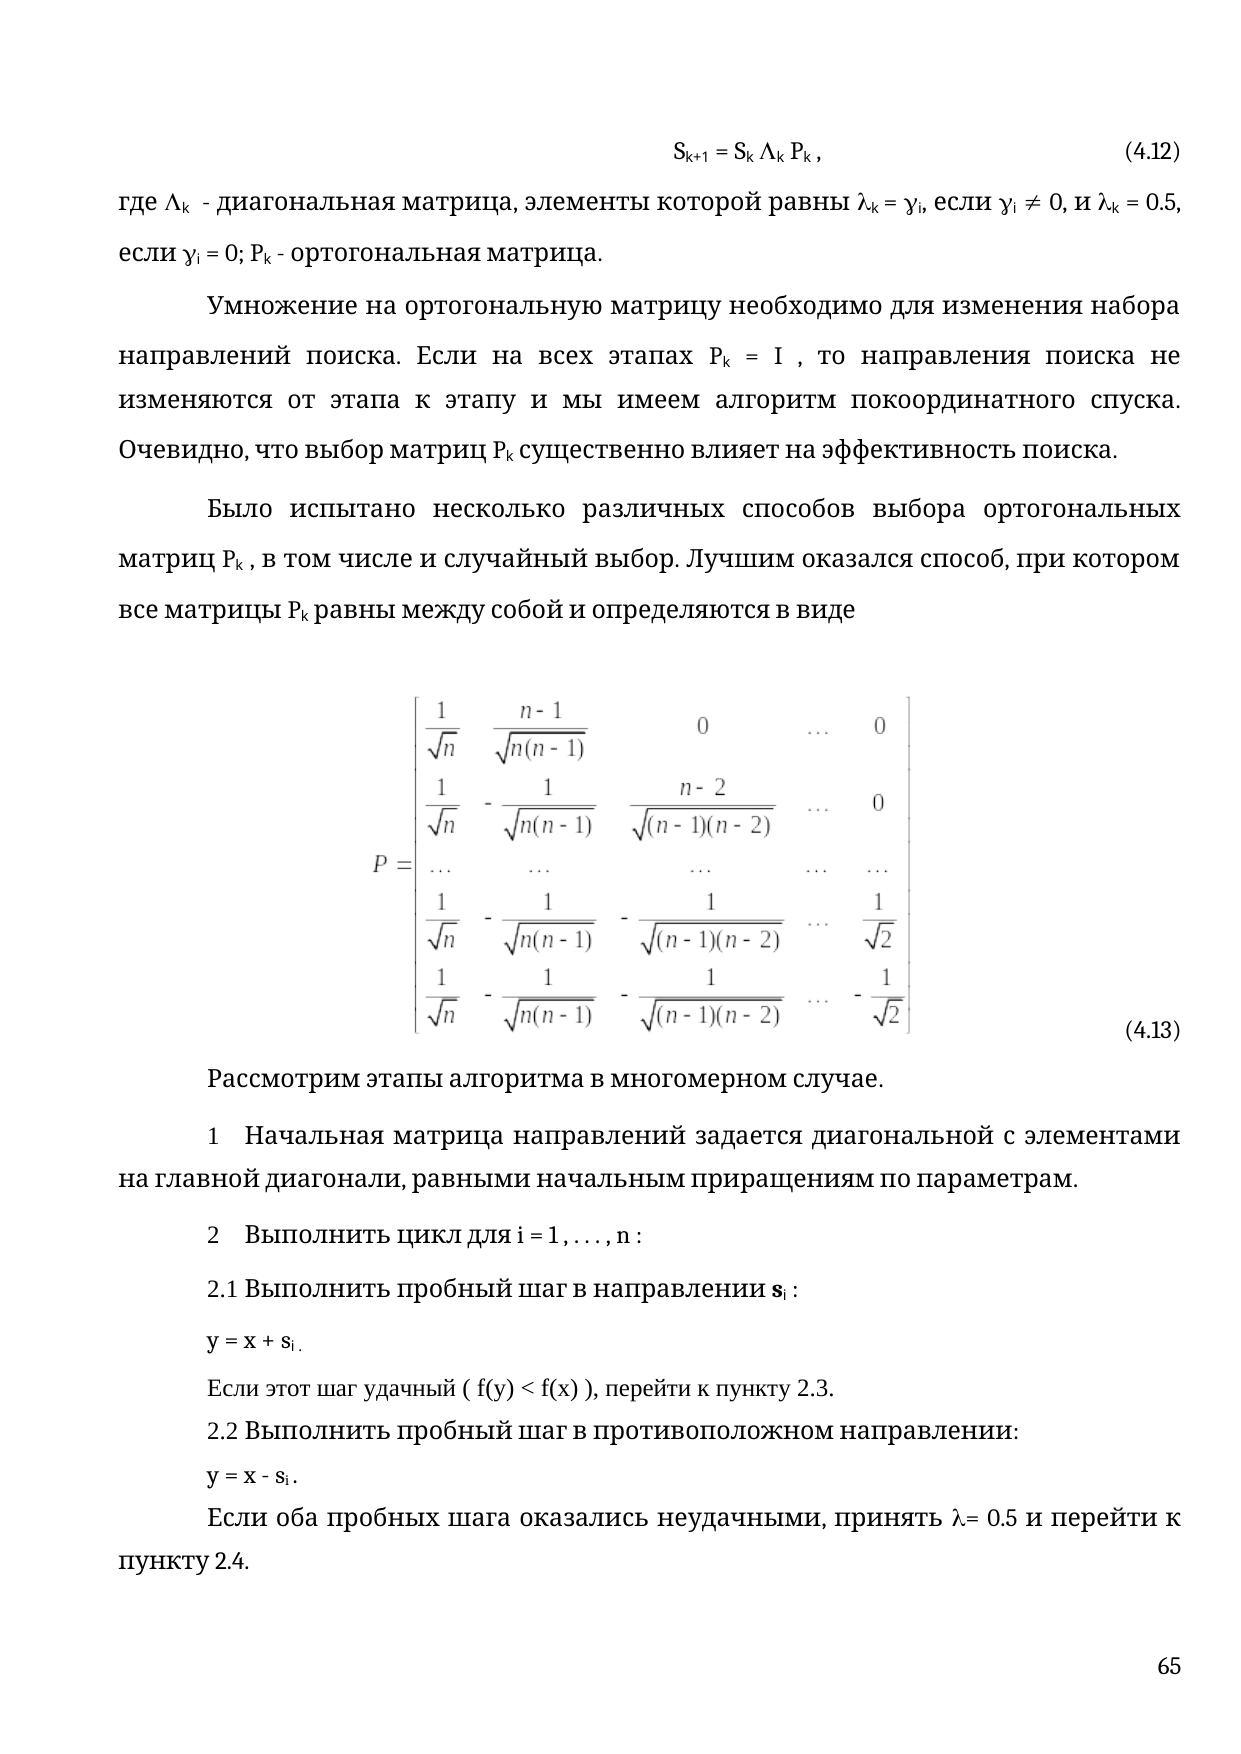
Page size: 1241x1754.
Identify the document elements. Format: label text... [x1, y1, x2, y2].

text Рассмотрим этапы алгоритма в многомерном случае. [118, 1065, 1181, 1094]
list Выполнить цикл для i = 1 , . . . , n : [118, 1220, 1181, 1250]
text y = x - si . [118, 1461, 1181, 1489]
text где k- диагональная матрица, элементы которой равны k = i, если i 0, и k = 0.5, если i = 0; Pk - ортогональная матрица. [118, 183, 1181, 269]
list Выполнить пробный шаг в противоположном направлении: [118, 1416, 1181, 1446]
list Начальная матрица направлений задается диагональной с элементами на главной диагонали, равными начальным приращениям по параметрам. [118, 1121, 1181, 1193]
text Было испытано несколько различных способов выбора ортогональных матриц Pk , в том числе и случайный выбор. Лучшим оказался способ, при котором все матрицы Pk равны между собой и определяются в виде [118, 495, 1181, 626]
text Если оба пробных шага оказались неудачными, принять = 0.5 и перейти к пункту 2.4. [118, 1504, 1181, 1576]
text Если этот шаг удачный ( f(y) < f(x) ), перейти к пункту 2.3. [118, 1373, 1181, 1402]
text (4.13) [118, 692, 1181, 1044]
list Выполнить пробный шаг в направлении si : [118, 1271, 1181, 1305]
text Sk+1 = Sk k Pk , (4.12) [118, 132, 1181, 167]
text y = x + si . [118, 1322, 1181, 1356]
text Умножение на ортогональную матрицу необходимо для изменения набора направлений поиска. Если на всех этапах Pk = I , то направления поиска не изменяются от этапа к этапу и мы имеем алгоритм покоординатного спуска. Очевидно, что выбор матриц Pk существенно влияет на эффективность поиска. [118, 292, 1181, 466]
